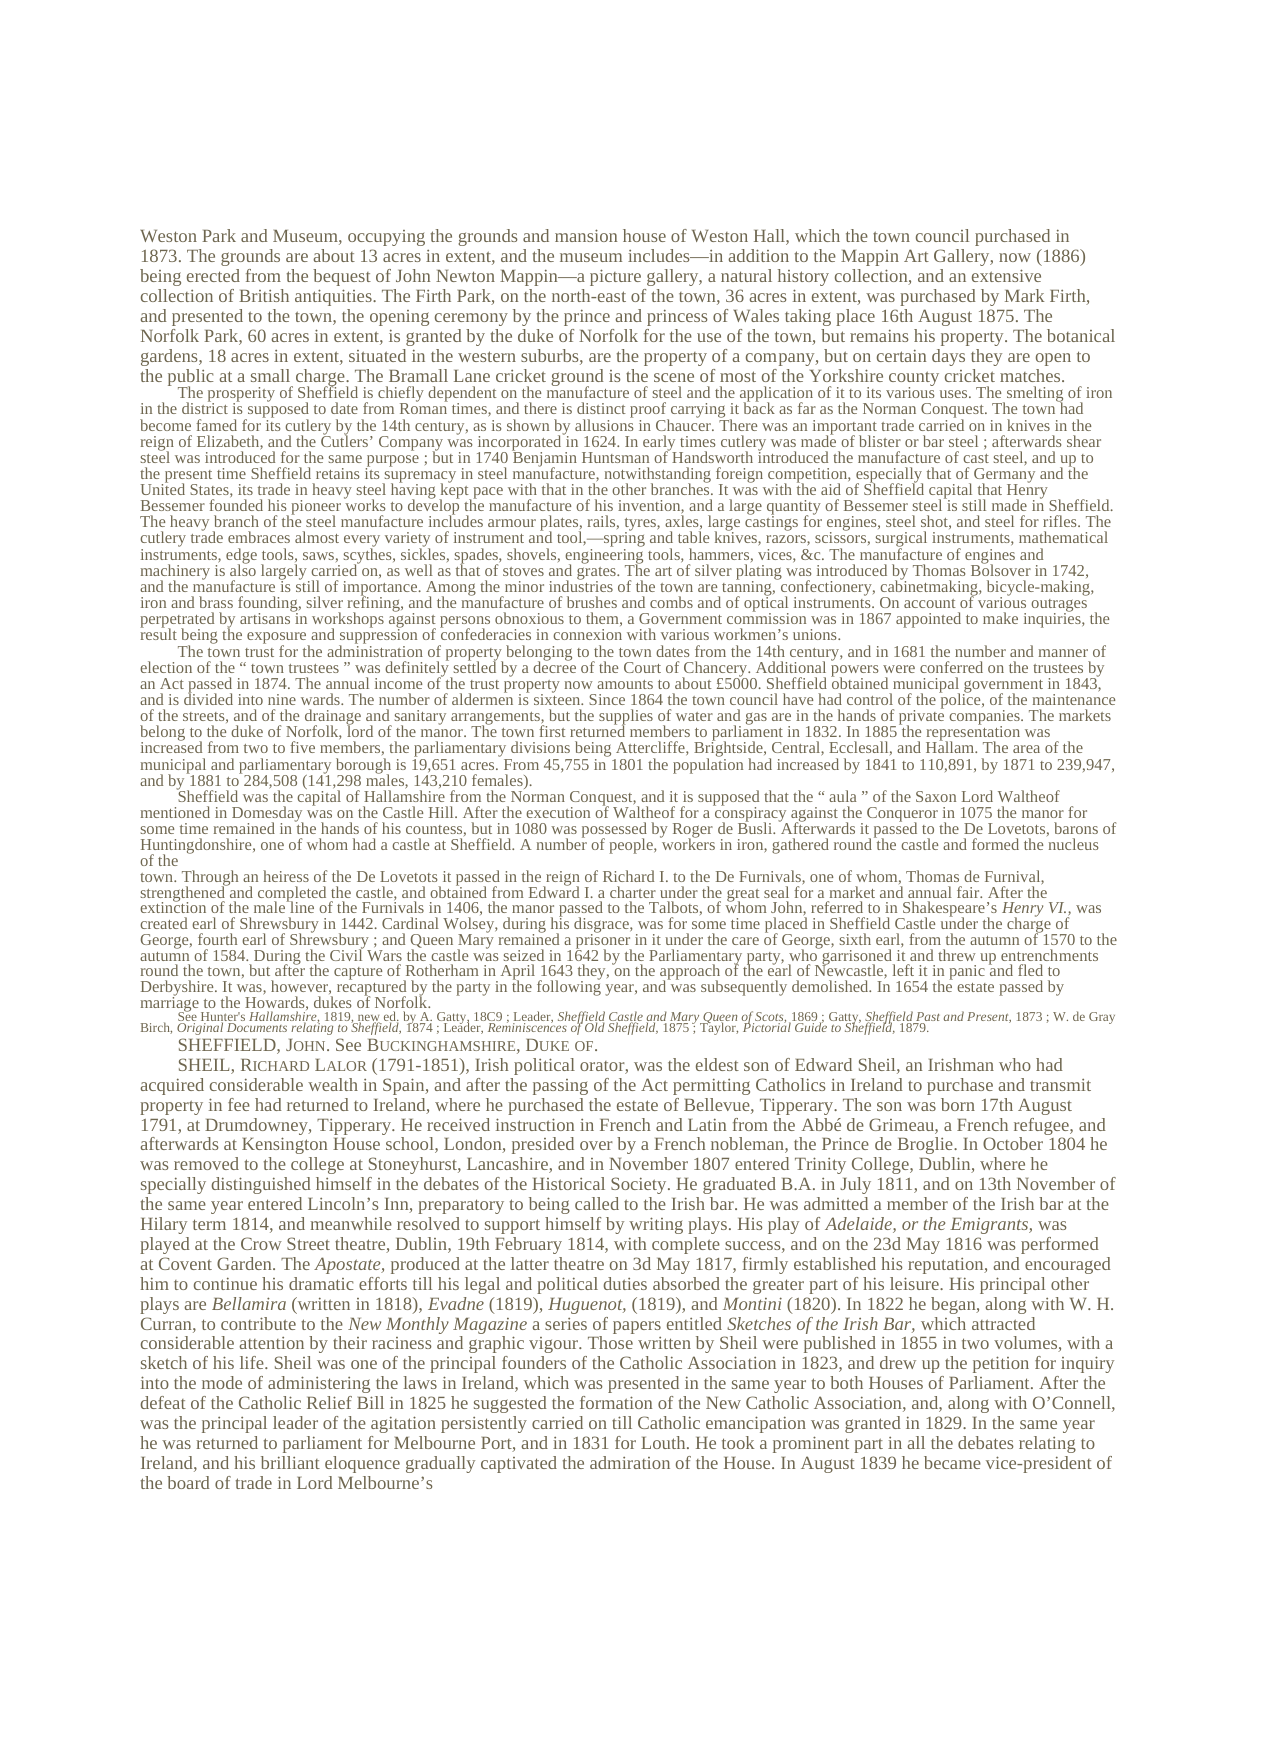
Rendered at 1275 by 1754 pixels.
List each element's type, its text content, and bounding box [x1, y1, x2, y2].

text The prosperity of Sheffield is chiefly dependent on the manufacture of steel and the application of it to its various uses. The smelting of iron in the district is supposed to date from Roman times, and there is distinct proof carrying it back as far as the Norman Conquest. The town had become famed for its cutlery by the 14th century, as is shown by allusions in Chaucer. There was an important trade carried on in knives in the reign of Elizabeth, and the Cutlers’ Company was incorporated in 1624. In early times cutlery was made of blister or bar steel ; afterwards shear steel was introduced for the same purpose ; but in 1740 Benjamin Huntsman of Handsworth introduced the manufacture of cast steel, and up to the present time Sheffield retains its supremacy in steel manufacture, notwithstanding foreign competition, especially that of Germany and the United States, its trade in heavy steel having kept pace with that in the other branches. It was with the aid of Sheffield capital that Henry Bessemer founded his pioneer works to develop the manufacture of his invention, and a large quantity of Bessemer steel is still made in Sheffield. The heavy branch of the steel manufacture includes armour plates, rails, tyres, axles, large castings for engines, steel shot, and steel for rifles. The cutlery trade embraces almost every variety of instrument and tool,—spring and table knives, razors, scissors, surgical instruments, mathematical instruments, edge tools, saws, scythes, sickles, spades, shovels, engineering tools, hammers, vices, &c. The manufacture of engines and machinery is also largely carried on, as well as that of stoves and grates. The art of silver plating was introduced by Thomas Bolsover in 1742, and the manufacture is still of importance. Among the minor industries of the town are tanning, confectionery, cabinetmaking, bicycle-making, iron and brass founding, silver refining, and the manufacture of brushes and combs and of optical instruments. On account of various outrages perpetrated by artisans in workshops against persons obnoxious to them, a Government commission was in 1867 appointed to make inquiries, the result being the exposure and suppression of confederacies in connexion with various workmen’s unions. [140, 386, 1117, 644]
text SHEIL, Richard Lalor (1791-1851), Irish political orator, was the eldest son of Edward Sheil, an Irishman who had acquired considerable wealth in Spain, and after the passing of the Act permitting Catholics in Ireland to purchase and transmit property in fee had returned to Ireland, where he purchased the estate of Bellevue, Tipperary. The son was born 17th August 1791, at Drumdowney, Tipperary. He received instruction in French and Latin from the Abbé de Grimeau, a French refugee, and afterwards at Kensington House school, London, presided over by a French nobleman, the Prince de Broglie. In October 1804 he was removed to the college at Stoneyhurst, Lancashire, and in November 1807 entered Trinity College, Dublin, where he specially distinguished himself in the debates of the Historical Society. He graduated B.A. in July 1811, and on 13th November of the same year entered Lincoln’s Inn, preparatory to being called to the Irish bar. He was admitted a member of the Irish bar at the Hilary term 1814, and meanwhile resolved to support himself by writing plays. His play of Adelaide, or the Emigrants, was played at the Crow Street theatre, Dublin, 19th February 1814, with complete success, and on the 23d May 1816 was performed at Covent Garden. The Apostate, produced at the latter theatre on 3d May 1817, firmly established his reputation, and encouraged him to continue his dramatic efforts till his legal and political duties absorbed the greater part of his leisure. His principal other plays are Bellamira (written in 1818), Evadne (1819), Huguenot, (1819), and Montini (1820). In 1822 he began, along with W. H. Curran, to contribute to the New Monthly Magazine a series of papers entitled Sketches of the Irish Bar, which attracted considerable attention by their raciness and graphic vigour. Those written by Sheil were published in 1855 in two volumes, with a sketch of his life. Sheil was one of the principal founders of the Catholic Association in 1823, and drew up the petition for inquiry into the mode of administering the laws in Ireland, which was presented in the same year to both Houses of Parliament. After the defeat of the Catholic Relief Bill in 1825 he suggested the formation of the New Catholic Association, and, along with O’Connell, was the principal leader of the agitation persistently carried on till Catholic emancipation was granted in 1829. In the same year he was returned to parliament for Melbourne Port, and in 1831 for Louth. He took a prominent part in all the debates relating to Ireland, and his brilliant eloquence gradually captivated the admiration of the House. In August 1839 he became vice-president of the board of trade in Lord Melbourne’s [140, 1056, 1117, 1493]
text The town trust for the administration of property belonging to the town dates from the 14th century, and in 1681 the number and manner of election of the “ town trustees ” was definitely settled by a decree of the Court of Chancery. Additional powers were conferred on the trustees by an Act passed in 1874. The annual income of the trust property now amounts to about £5000. Sheffield obtained municipal government in 1843, and is divided into nine wards. The number of aldermen is sixteen. Since 1864 the town council have had control of the police, of the maintenance of the streets, and of the drainage and sanitary arrangements, but the supplies of water and gas are in the hands of private companies. The markets belong to the duke of Norfolk, lord of the manor. The town first returned members to parliament in 1832. In 1885 the representation was increased from two to five members, the parliamentary divisions being Attercliffe, Brightside, Central, Ecclesall, and Hallam. The area of the municipal and parliamentary borough is 19,651 acres. From 45,755 in 1801 the population had increased by 1841 to 110,891, by 1871 to 239,947, and by 1881 to 284,508 (141,298 males, 143,210 females). [140, 644, 1117, 789]
text Sheffield was the capital of Hallamshire from the Norman Conquest, and it is supposed that the “ aula ” of the Saxon Lord Waltheof mentioned in Domesday was on the Castle Hill. After the execution of Waltheof for a conspiracy against the Conqueror in 1075 the manor for some time remained in the hands of his countess, but in 1080 was possessed by Roger de Busli. Afterwards it passed to the De Lovetots, barons of Huntingdonshire, one of whom had a castle at Sheffield. A number of people, workers in iron, gathered round the castle and formed the nucleus of the [140, 789, 1117, 870]
text Weston Park and Museum, occupying the grounds and mansion house of Weston Hall, which the town council purchased in 1873. The grounds are about 13 acres in extent, and the museum includes—in addition to the Mappin Art Gallery, now (1886) being erected from the bequest of John Newton Mappin—a picture gallery, a natural history collection, and an extensive collection of British antiquities. The Firth Park, on the north-east of the town, 36 acres in extent, was purchased by Mark Firth, and presented to the town, the opening ceremony by the prince and princess of Wales taking place 16th August 1875. The Norfolk Park, 60 acres in extent, is granted by the duke of Norfolk for the use of the town, but remains his property. The botanical gardens, 18 acres in extent, situated in the western suburbs, are the property of a company, but on certain days they are open to the public at a small charge. The Bramall Lane cricket ground is the scene of most of the Yorkshire county cricket matches. [140, 227, 1117, 386]
text town. Through an heiress of the De Lovetots it passed in the reign of Richard I. to the De Furnivals, one of whom, Thomas de Furnival, strengthened and completed the castle, and obtained from Edward I. a charter under the great seal for a market and annual fair. After the extinction of the male line of the Furnivals in 1406, the manor passed to the Talbots, of whom John, referred to in Shakespeare’s Henry VI., was created earl of Shrewsbury in 1442. Cardinal Wolsey, during his disgrace, was for some time placed in Sheffield Castle under the charge of George, fourth earl of Shrewsbury ; and Queen Mary remained a prisoner in it under the care of George, sixth earl, from the autumn of 1570 to the autumn of 1584. During the Civil Wars the castle was seized in 1642 by the Parliamentary party, who garrisoned it and threw up entrenchments round the town, but after the capture of Rotherham in April 1643 they, on the approach of the earl of Newcastle, left it in panic and fled to Derbyshire. It was, however, recaptured by the party in the following year, and was subsequently demolished. In 1654 the estate passed by marriage to the Howards, dukes of Norfolk. [140, 870, 1117, 1012]
text SHEFFIELD, John. See Buckinghamshire, Duke of. [140, 1036, 1117, 1056]
text See Hunter's Hallamshire, 1819, new ed. by A. Gatty, 18C9 ; Leader, Sheffield Castle and Mary Queen of Scots, 1869 ; Gatty, Sheffield Past and Present, 1873 ; W. de Gray Birch, Original Documents relating to Sheffield, 1874 ; Leader, Reminiscences of Old Sheffield, 1875 ; Taylor, Pictorial Guide to Sheffield, 1879. [140, 1012, 1117, 1036]
